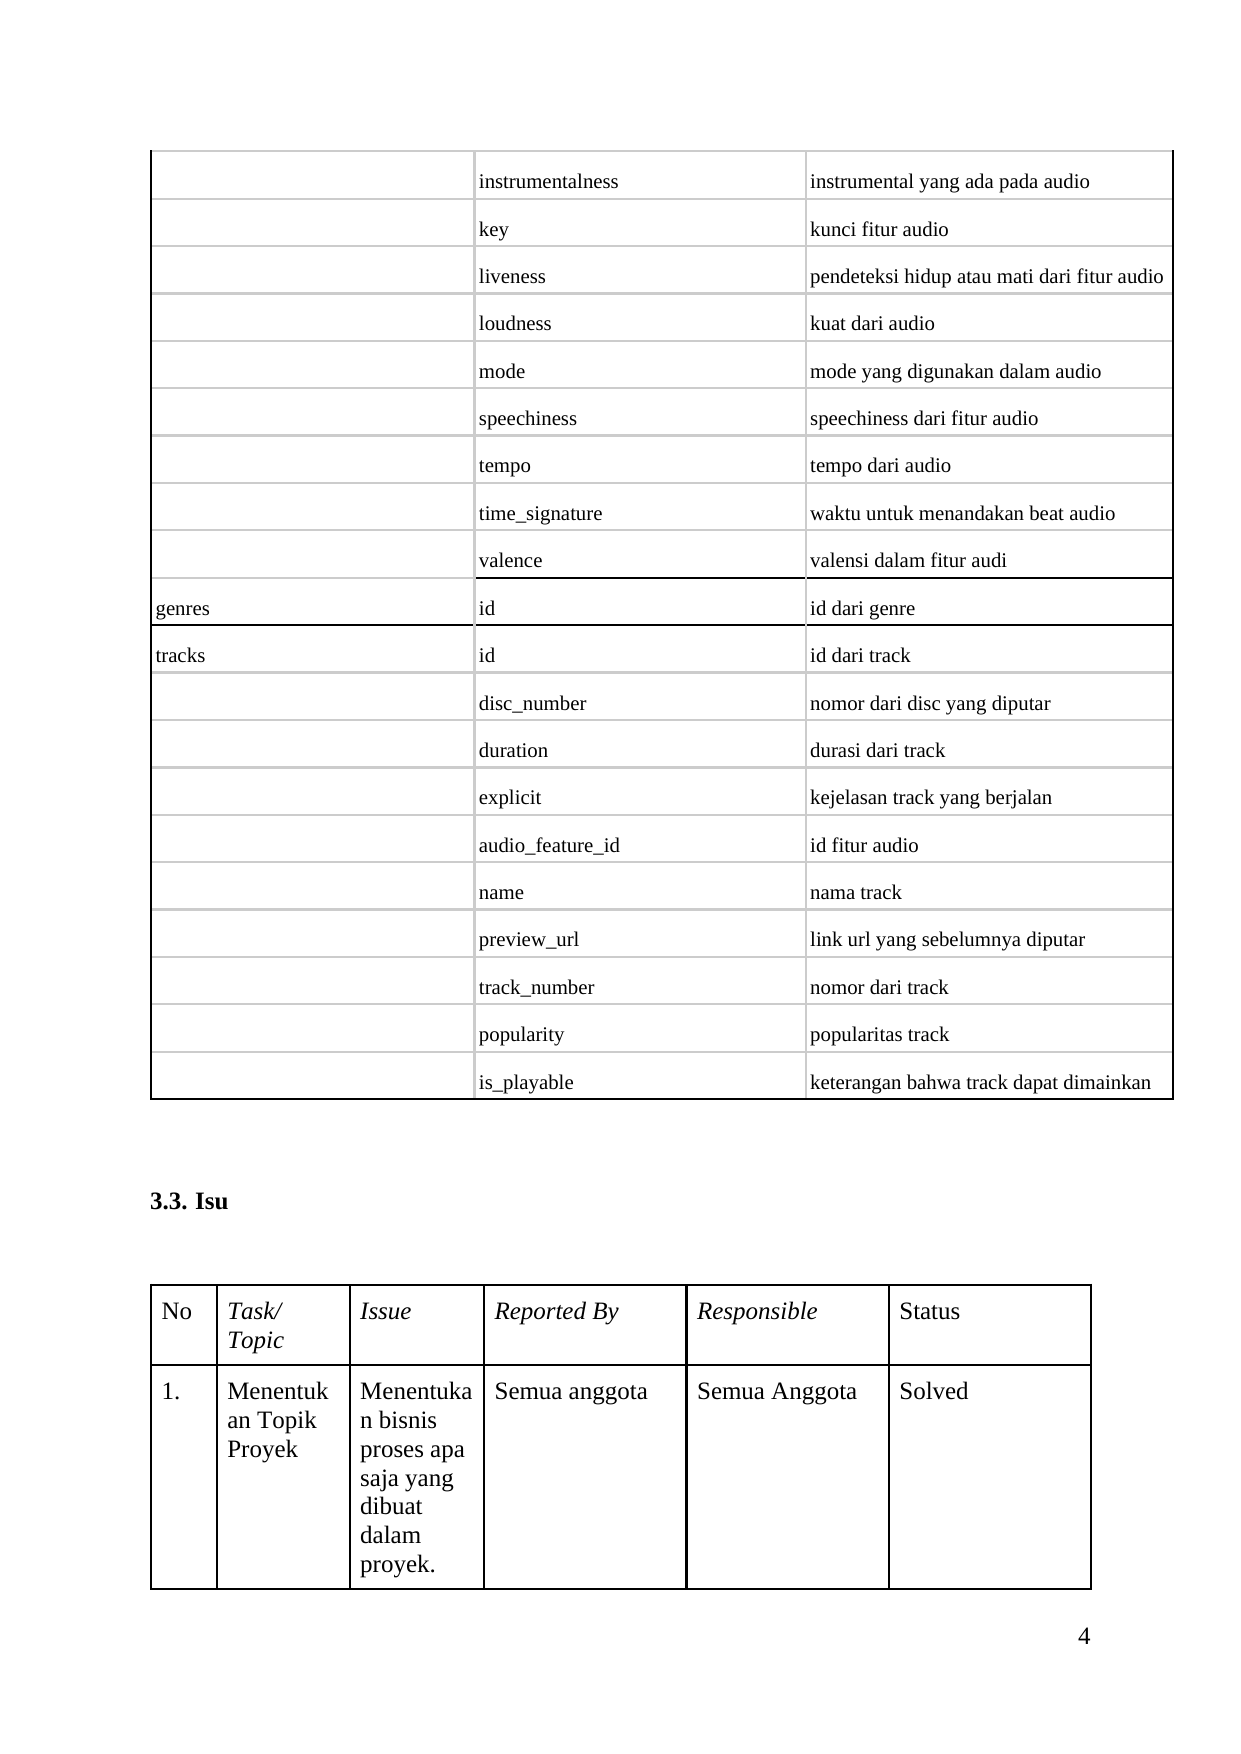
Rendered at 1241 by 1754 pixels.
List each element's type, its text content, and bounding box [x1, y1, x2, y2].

table_cell kuat dari audio [807, 295, 1172, 339]
table_header Responsible [688, 1286, 888, 1364]
table_cell name [476, 863, 805, 908]
table_cell time_signature [476, 484, 805, 529]
table_cell tracks [152, 626, 473, 671]
table_cell valensi dalam fitur audi [807, 531, 1172, 577]
table_cell [152, 484, 473, 529]
list Isu [150, 1186, 1090, 1215]
table_cell [152, 200, 473, 245]
table_cell genres [152, 579, 473, 624]
table_cell liveness [476, 247, 805, 292]
table_header Status [890, 1286, 1090, 1364]
table_cell nama track [807, 863, 1172, 908]
table_cell link url yang sebelumnya diputar [807, 911, 1172, 956]
table_cell audio_feature_id [476, 816, 805, 861]
table_cell key [476, 200, 805, 245]
table_cell Semua Anggota [688, 1366, 888, 1588]
table_cell valence [476, 531, 805, 577]
table_header Issue [351, 1286, 483, 1364]
table_cell speechiness dari fitur audio [807, 389, 1172, 434]
table_header No [152, 1286, 216, 1364]
table_cell [152, 863, 473, 908]
table_cell speechiness [476, 389, 805, 434]
table_cell [152, 769, 473, 813]
table_cell duration [476, 721, 805, 766]
table_cell [152, 816, 473, 861]
table_cell is_playable [476, 1053, 805, 1098]
table_cell popularitas track [807, 1005, 1172, 1051]
table_cell [152, 1053, 473, 1098]
table_cell id dari genre [807, 579, 1172, 624]
table_cell keterangan bahwa track dapat dimainkan [807, 1053, 1172, 1098]
table_cell kunci fitur audio [807, 200, 1172, 245]
table_cell tempo [476, 437, 805, 482]
table_cell waktu untuk menandakan beat audio [807, 484, 1172, 529]
table_header Task/Topic [218, 1286, 349, 1364]
table_cell [152, 721, 473, 766]
table_cell Menentukan bisnis proses apa saja yang dibuat dalam proyek. [351, 1366, 483, 1588]
table_cell [152, 437, 473, 482]
table_cell mode yang digunakan dalam audio [807, 342, 1172, 387]
table_cell pendeteksi hidup atau mati dari fitur audio [807, 247, 1172, 292]
table_cell track_number [476, 958, 805, 1003]
table_cell explicit [476, 769, 805, 813]
table_cell loudness [476, 295, 805, 339]
table_cell [152, 1005, 473, 1051]
table_cell id fitur audio [807, 816, 1172, 861]
table_cell preview_url [476, 911, 805, 956]
table_cell [152, 531, 473, 577]
table_cell id [476, 626, 805, 671]
table_cell tempo dari audio [807, 437, 1172, 482]
table_cell durasi dari track [807, 721, 1172, 766]
table_cell nomor dari disc yang diputar [807, 674, 1172, 719]
table_cell [152, 152, 473, 197]
table_cell id dari track [807, 626, 1172, 671]
table_cell [152, 295, 473, 339]
table_cell 1. [152, 1366, 216, 1588]
table_cell id [476, 579, 805, 624]
table_header Reported By [485, 1286, 685, 1364]
table_cell [152, 958, 473, 1003]
table_cell instrumentalness [476, 152, 805, 197]
table_cell kejelasan track yang berjalan [807, 769, 1172, 813]
table_cell Solved [890, 1366, 1090, 1588]
table_cell mode [476, 342, 805, 387]
table_cell instrumental yang ada pada audio [807, 152, 1172, 197]
table_cell [152, 389, 473, 434]
table_cell [152, 674, 473, 719]
table_cell [152, 911, 473, 956]
table_cell [152, 342, 473, 387]
table_cell nomor dari track [807, 958, 1172, 1003]
table_cell popularity [476, 1005, 805, 1051]
table_cell [152, 247, 473, 292]
table_cell Menentukan Topik Proyek [218, 1366, 349, 1588]
table_cell Semua anggota [485, 1366, 685, 1588]
table_cell disc_number [476, 674, 805, 719]
